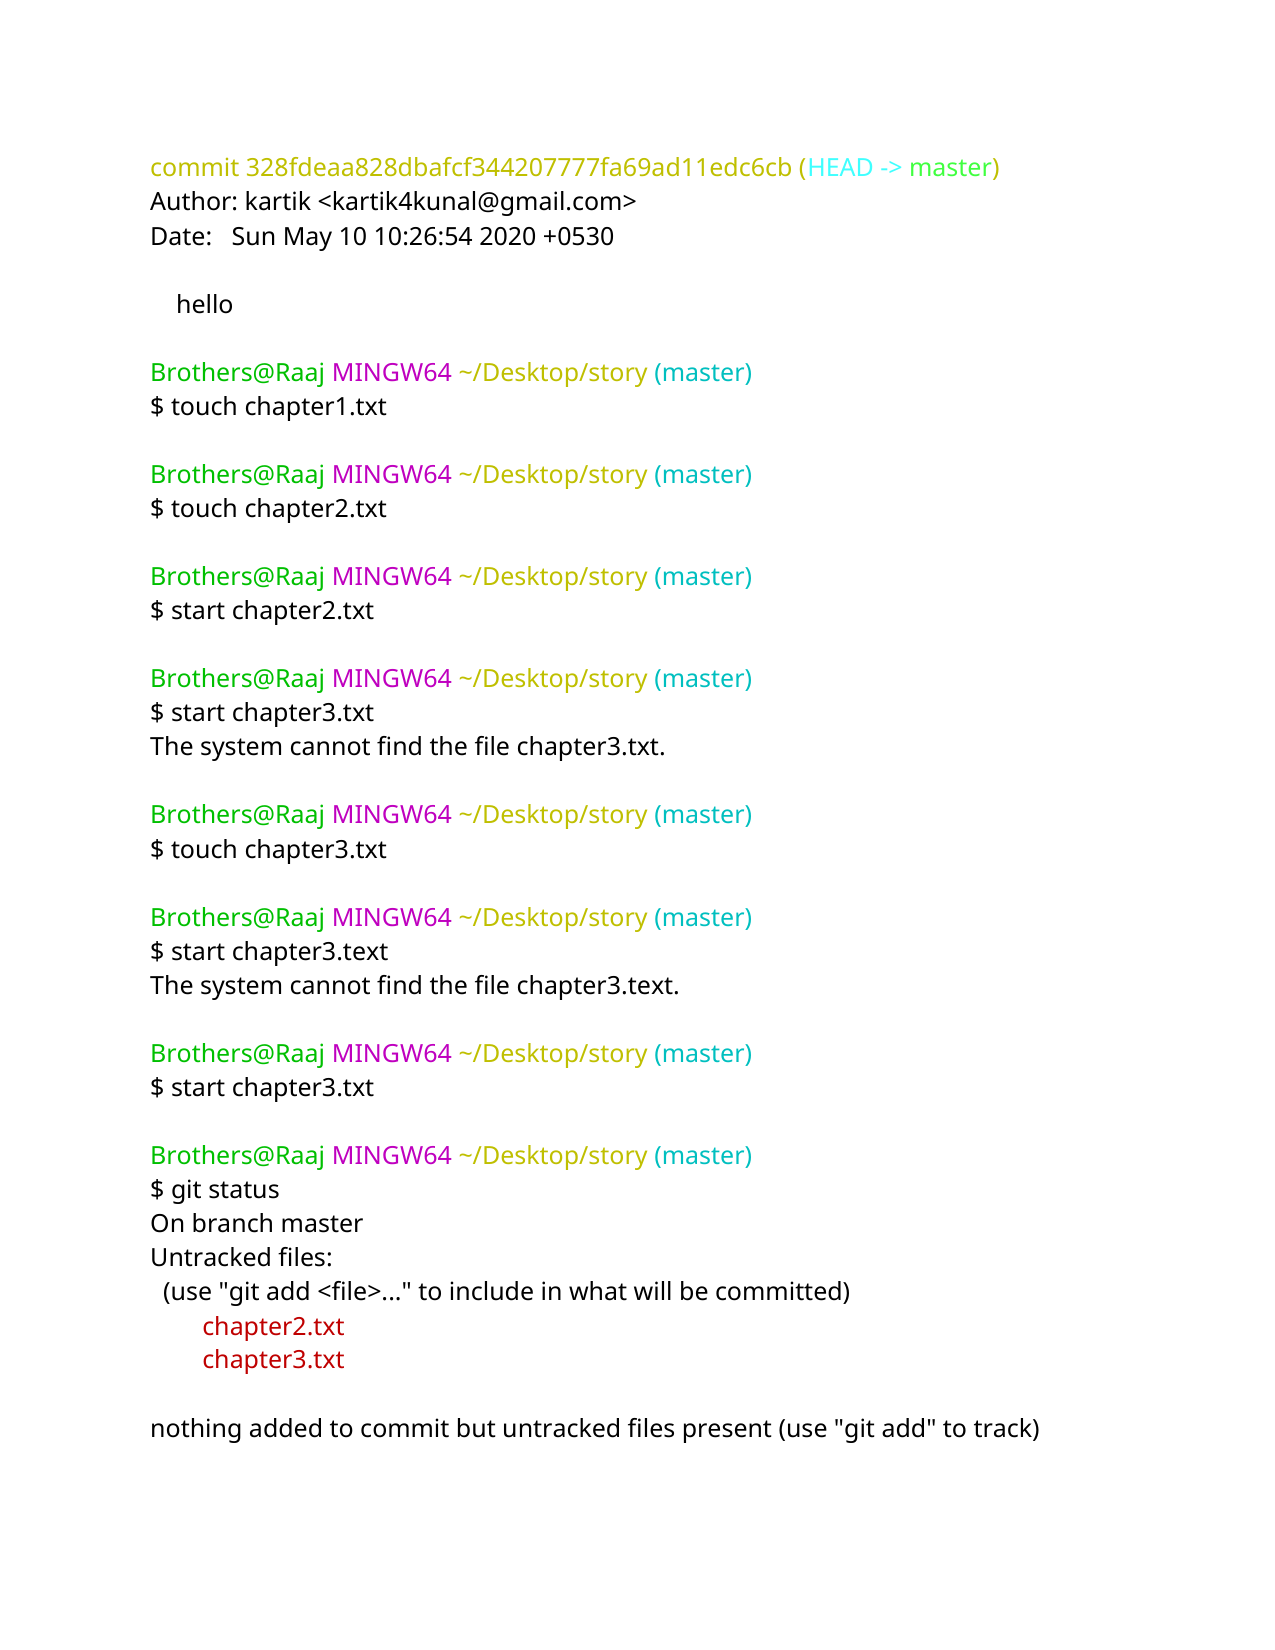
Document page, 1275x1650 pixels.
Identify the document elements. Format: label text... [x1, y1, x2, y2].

text The system cannot find the file chapter3.txt. [150, 729, 1125, 763]
text $ start chapter3.txt [150, 1070, 1125, 1104]
text Brothers@Raaj MINGW64 ~/Desktop/story (master) [150, 899, 1125, 933]
text Untracked files: [150, 1240, 1125, 1274]
text (use "git add <file>..." to include in what will be committed) [150, 1274, 1125, 1308]
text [150, 354, 1125, 388]
text chapter2.txt [150, 1308, 1125, 1342]
text $ touch chapter1.txt [150, 388, 1125, 422]
text nothing added to commit but untracked files present (use "git add" to track) [150, 1410, 1125, 1444]
text Brothers@Raaj MINGW64 ~/Desktop/story (master) [150, 559, 1125, 593]
text commit 328fdeaa828dbafcf344207777fa69ad11edc6cb (HEAD -> master) [150, 150, 1125, 184]
text chapter3.txt [150, 1342, 1125, 1376]
text The system cannot find the file chapter3.text. [150, 967, 1125, 1002]
text Brothers@Raaj MINGW64 ~/Desktop/story (master) [150, 1138, 1125, 1172]
text Brothers@Raaj MINGW64 ~/Desktop/story (master) [150, 661, 1125, 695]
text $ start chapter3.txt [150, 695, 1125, 729]
text Date: Sun May 10 10:26:54 2020 +0530 [150, 218, 1125, 252]
text $ git status [150, 1172, 1125, 1206]
text Author: kartik <kartik4kunal@gmail.com> [150, 184, 1125, 218]
text $ touch chapter2.txt [150, 491, 1125, 525]
text $ start chapter2.txt [150, 593, 1125, 627]
text $ touch chapter3.txt [150, 831, 1125, 865]
text Brothers@Raaj MINGW64 ~/Desktop/story (master) [150, 457, 1125, 491]
text hello [150, 286, 1125, 320]
text $ start chapter3.text [150, 933, 1125, 967]
text Brothers@Raaj MINGW64 ~/Desktop/story (master) [150, 797, 1125, 831]
text On branch master [150, 1206, 1125, 1240]
text Brothers@Raaj MINGW64 ~/Desktop/story (master) [150, 1036, 1125, 1070]
